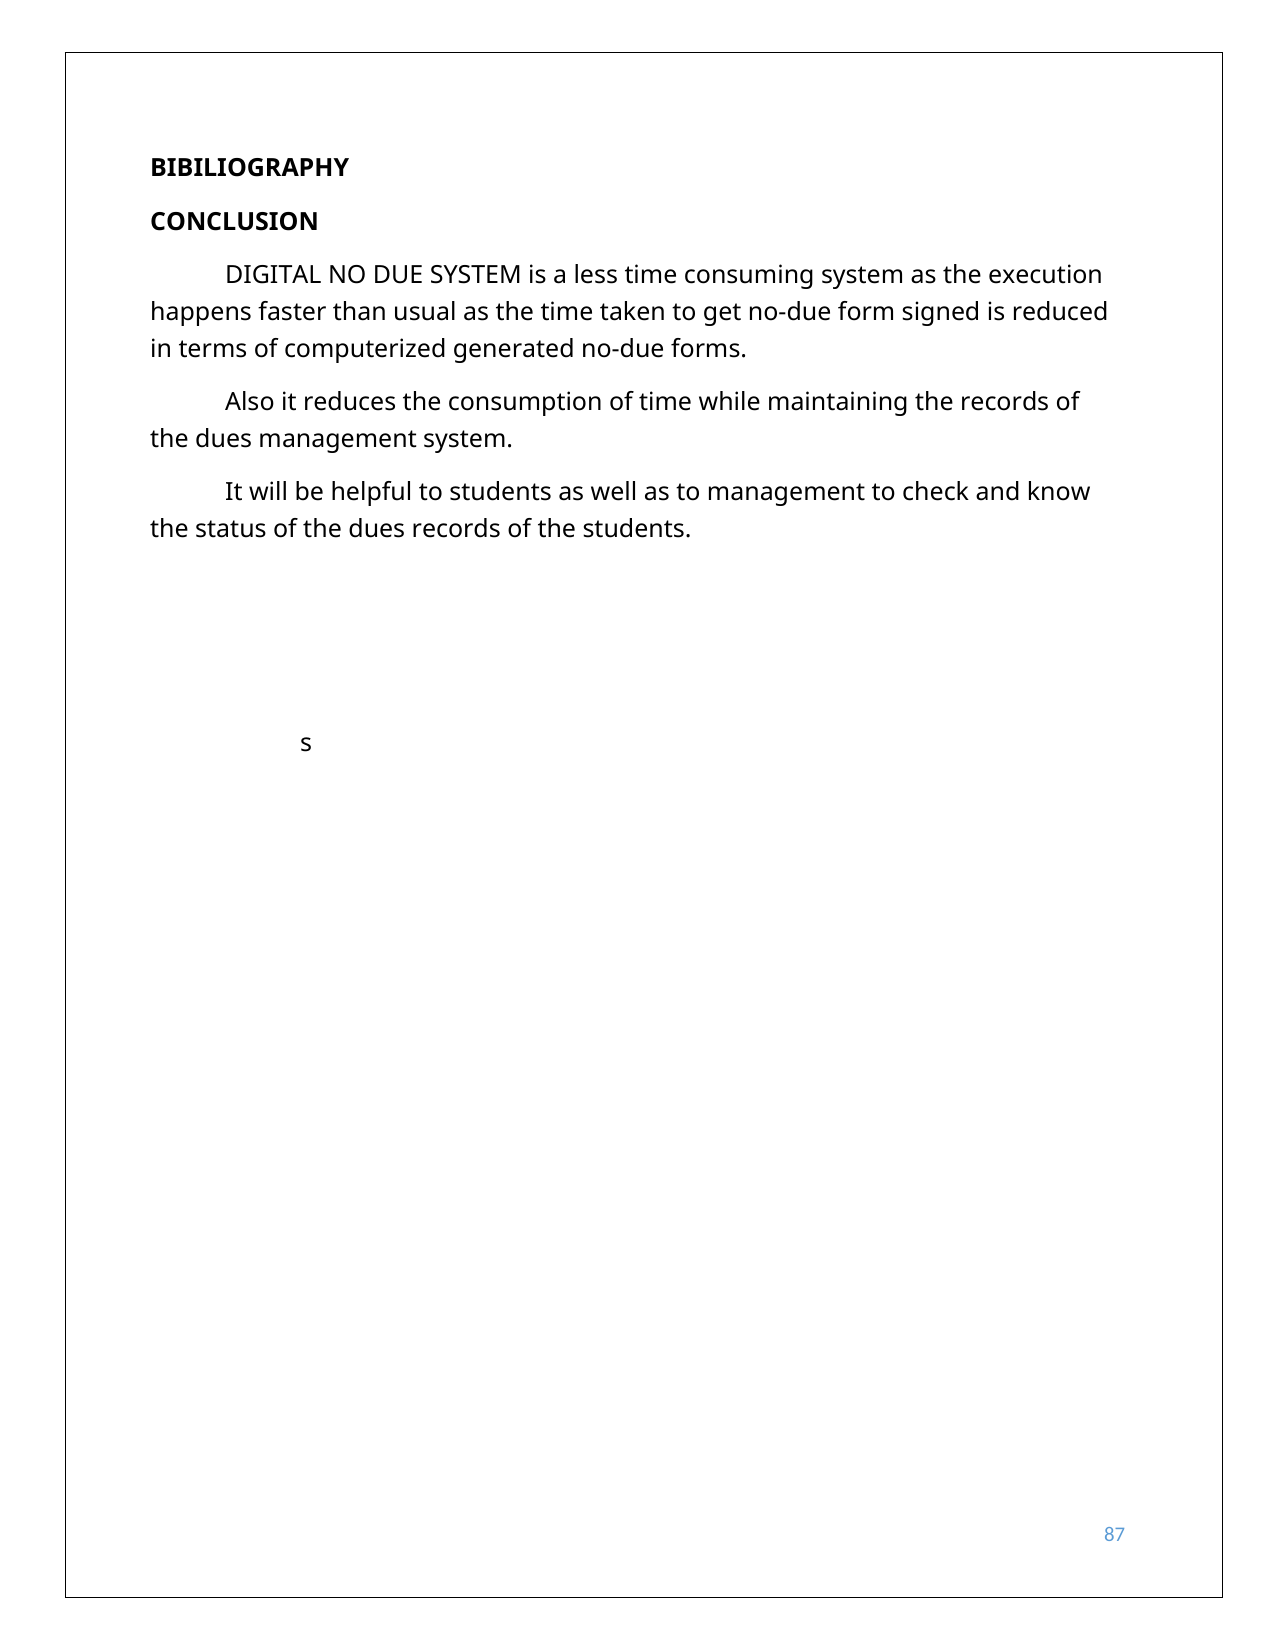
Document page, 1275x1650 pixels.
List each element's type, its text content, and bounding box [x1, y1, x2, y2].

text DIGITAL NO DUE SYSTEM is a less time consuming system as the execution happens faster than usual as the time taken to get no-due form signed is reduced in terms of computerized generated no-due forms. [150, 257, 1125, 364]
text It will be helpful to students as well as to management to check and know the status of the dues records of the students. [150, 474, 1125, 545]
text Also it reduces the consumption of time while maintaining the records of the dues management system. [150, 384, 1125, 455]
text BIBILIOGRAPHY [150, 150, 1125, 184]
text s [150, 724, 1125, 759]
text CONCLUSION [150, 203, 1125, 237]
